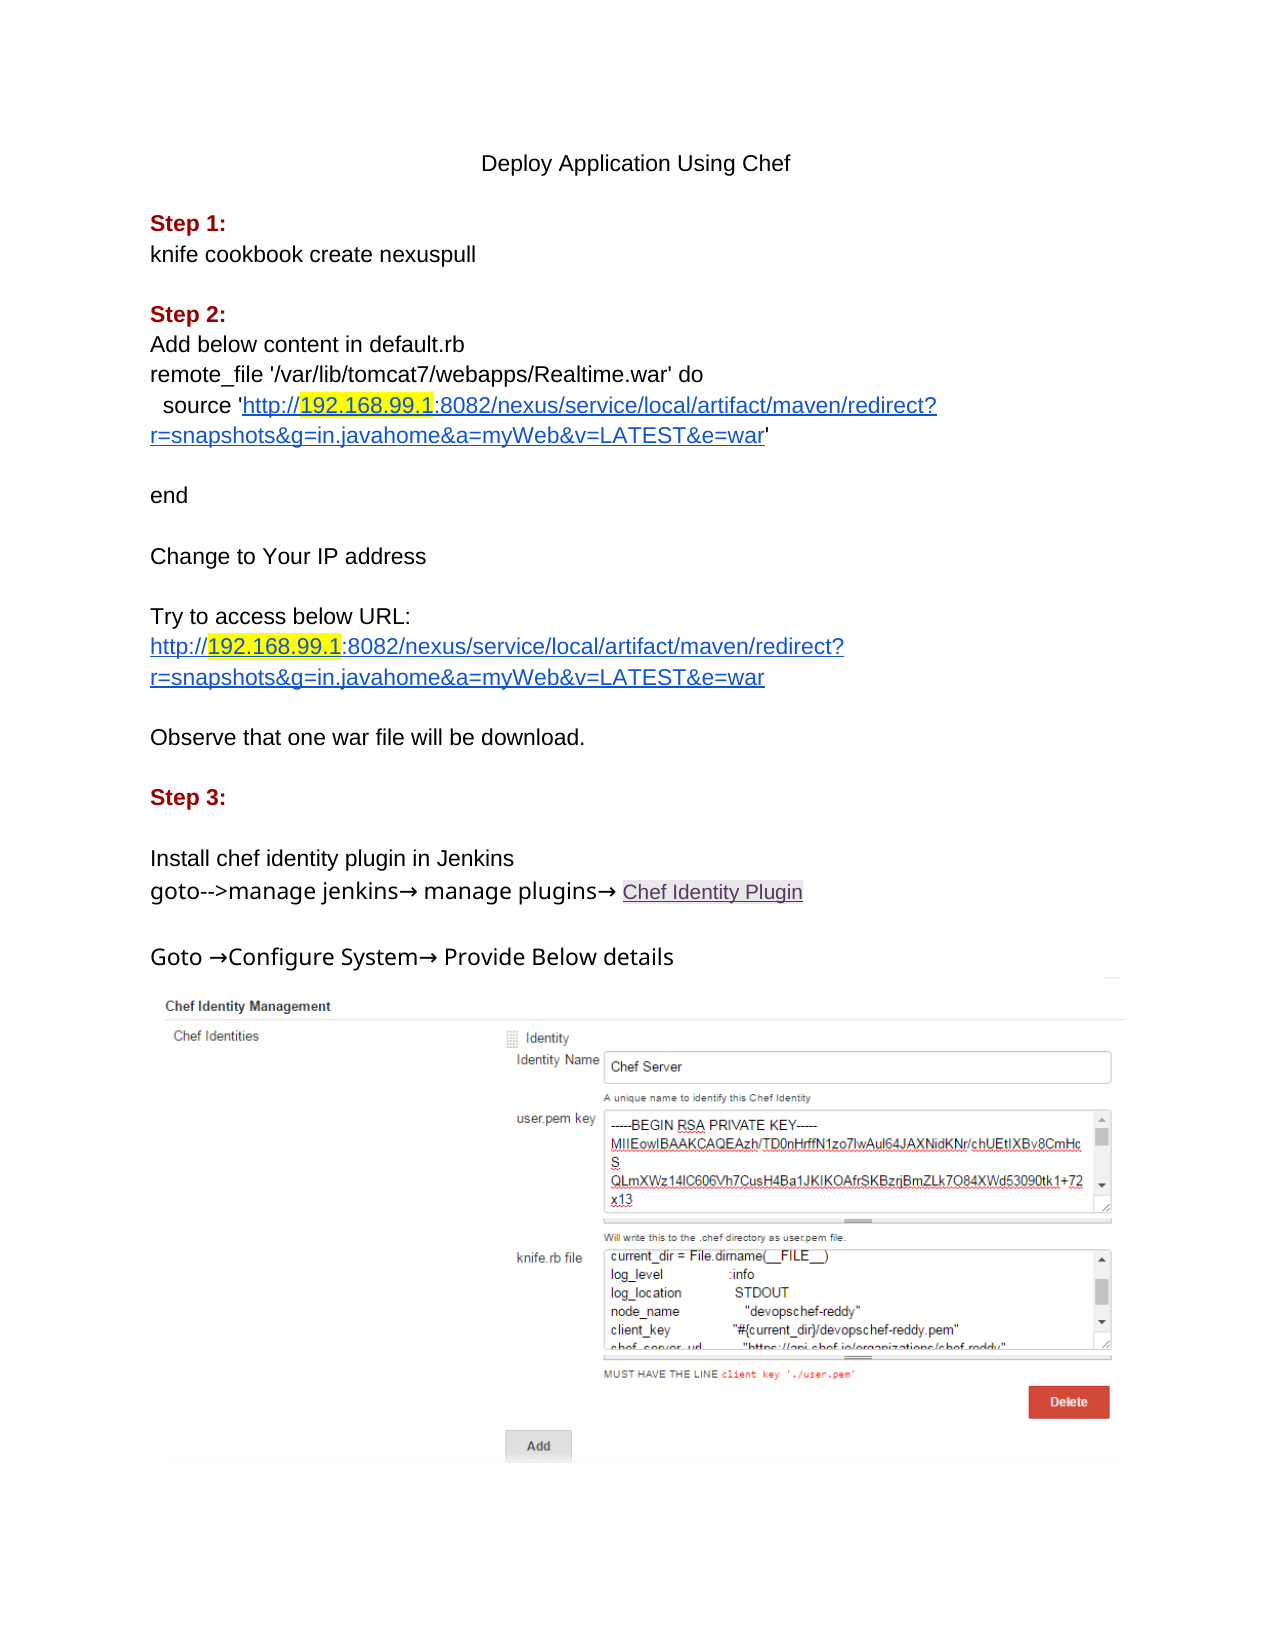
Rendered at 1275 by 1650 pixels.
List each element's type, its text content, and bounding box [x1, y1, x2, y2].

picture [150, 977, 1125, 1467]
text Step 3: [150, 784, 1125, 811]
text source 'http://192.168.99.1:8082/nexus/service/local/artifact/maven/redirect?r=snapshots&g=in.javahome&a=myWeb&v=LATEST&e=war' [150, 392, 1125, 448]
text goto-->manage jenkins→ manage plugins→ Chef Identity Plugin [150, 875, 1125, 906]
text Add below content in default.rb [150, 331, 1125, 358]
text remote_file '/var/lib/tomcat7/webapps/Realtime.war' do [150, 361, 1125, 388]
text knife cookbook create nexuspull [150, 241, 1125, 267]
text http://192.168.99.1:8082/nexus/service/local/artifact/maven/redirect?r=snapshots&g=in.javahome&a=myWeb&v=LATEST&e=war [150, 633, 1125, 690]
text Install chef identity plugin in Jenkins [150, 845, 1125, 871]
text end [150, 482, 1125, 509]
text Step 2: [150, 301, 1125, 327]
text Observe that one war file will be download. [150, 724, 1125, 750]
text Change to Your IP address [150, 543, 1125, 569]
text Step 1: [150, 210, 1125, 237]
text Goto →Configure System→ Provide Below details [150, 941, 1125, 972]
text Deploy Application Using Chef [150, 150, 1125, 176]
text Try to access below URL: [150, 603, 1125, 629]
